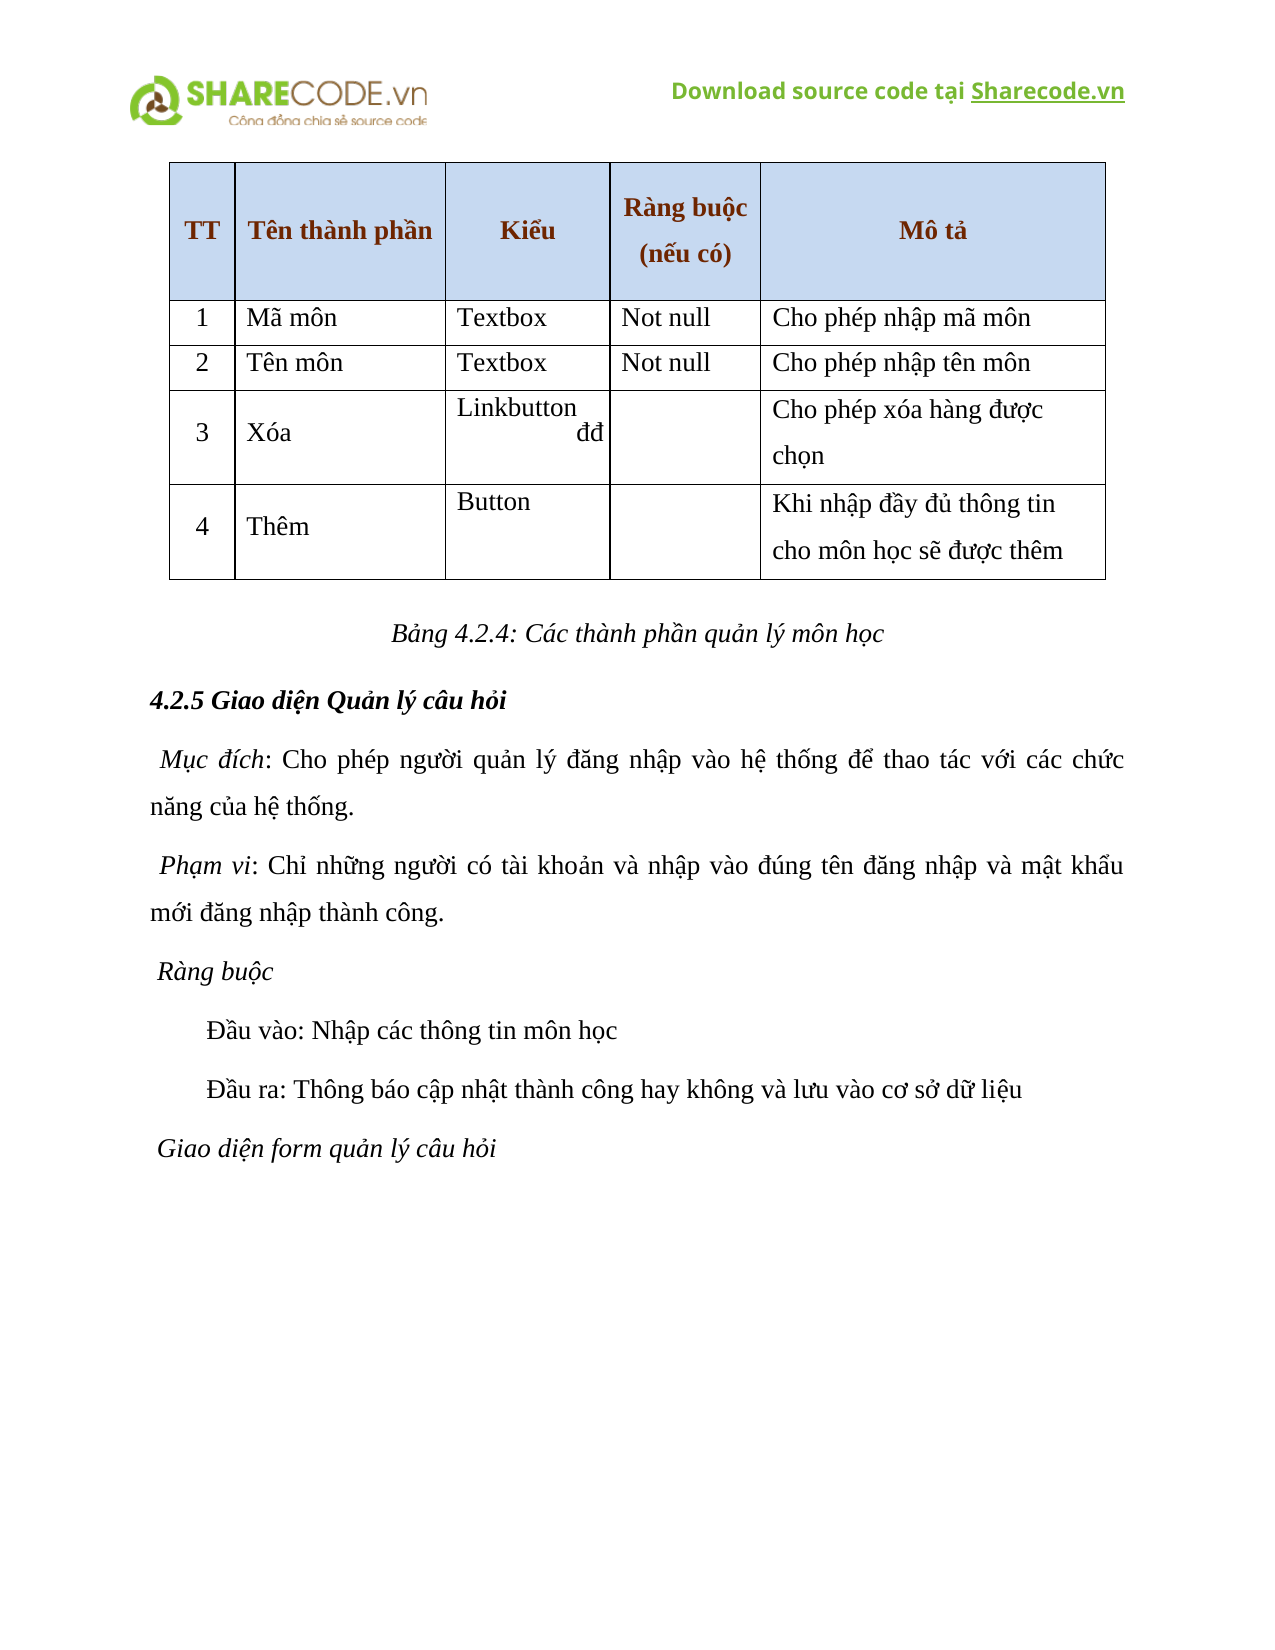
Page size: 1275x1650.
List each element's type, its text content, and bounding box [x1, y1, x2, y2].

table_cell 3 [170, 391, 234, 484]
table_cell Cho phép xóa hàng được chọn [761, 391, 1105, 484]
table_header Mô tả [761, 163, 1105, 300]
table_cell 1 [170, 301, 234, 345]
table_cell Xóa [236, 391, 445, 484]
table_cell Not null [611, 346, 760, 390]
table_cell Tên môn [236, 346, 445, 390]
text Bảng 4.2.4: Các thành phần quản lý môn học [150, 617, 1125, 648]
table_cell Thêm [236, 485, 445, 579]
picture [129, 75, 427, 126]
table_cell g [611, 485, 760, 579]
table_header Kiểu [446, 163, 609, 300]
table_cell Mã môn [236, 301, 445, 345]
table_cell Not null [611, 301, 760, 345]
table_cell Khi nhập đầy đủ thông tin cho môn học sẽ được thêm [761, 485, 1105, 579]
table_header TT [170, 163, 234, 300]
table_header Tên thành phần [236, 163, 445, 300]
table_cell đđ [611, 391, 760, 484]
table_cell Textbox [446, 346, 609, 390]
text Đầu vào: Nhập các thông tin môn học [150, 1014, 1125, 1045]
text Phạm vi: Chỉ những người có tài khoản và nhập vào đúng tên đăng nhập và mật khẩu mới đăng nhập thành công. [150, 849, 1125, 927]
table_cell Linkbutton [446, 391, 609, 484]
table_cell Cho phép nhập mã môn [761, 301, 1105, 345]
text Mục đích: Cho phép người quản lý đăng nhập vào hệ thống để thao tác với các chức năng của hệ thống. [150, 743, 1125, 821]
text Giao diện form quản lý câu hỏi [150, 1132, 1125, 1164]
text Đầu ra: Thông báo cập nhật thành công hay không và lưu vào cơ sở dữ liệu [150, 1073, 1125, 1104]
table_cell Button [446, 485, 609, 579]
table_cell Textbox [446, 301, 609, 345]
subtitle 4.2.5 Giao diện Quản lý câu hỏi [150, 684, 1125, 715]
table_cell Cho phép nhập tên môn [761, 346, 1105, 390]
table_header Ràng buộc (nếu có) [611, 163, 760, 300]
table_cell 2 [170, 346, 234, 390]
text Ràng buộc [150, 955, 1125, 986]
table_cell 4 [170, 485, 234, 579]
